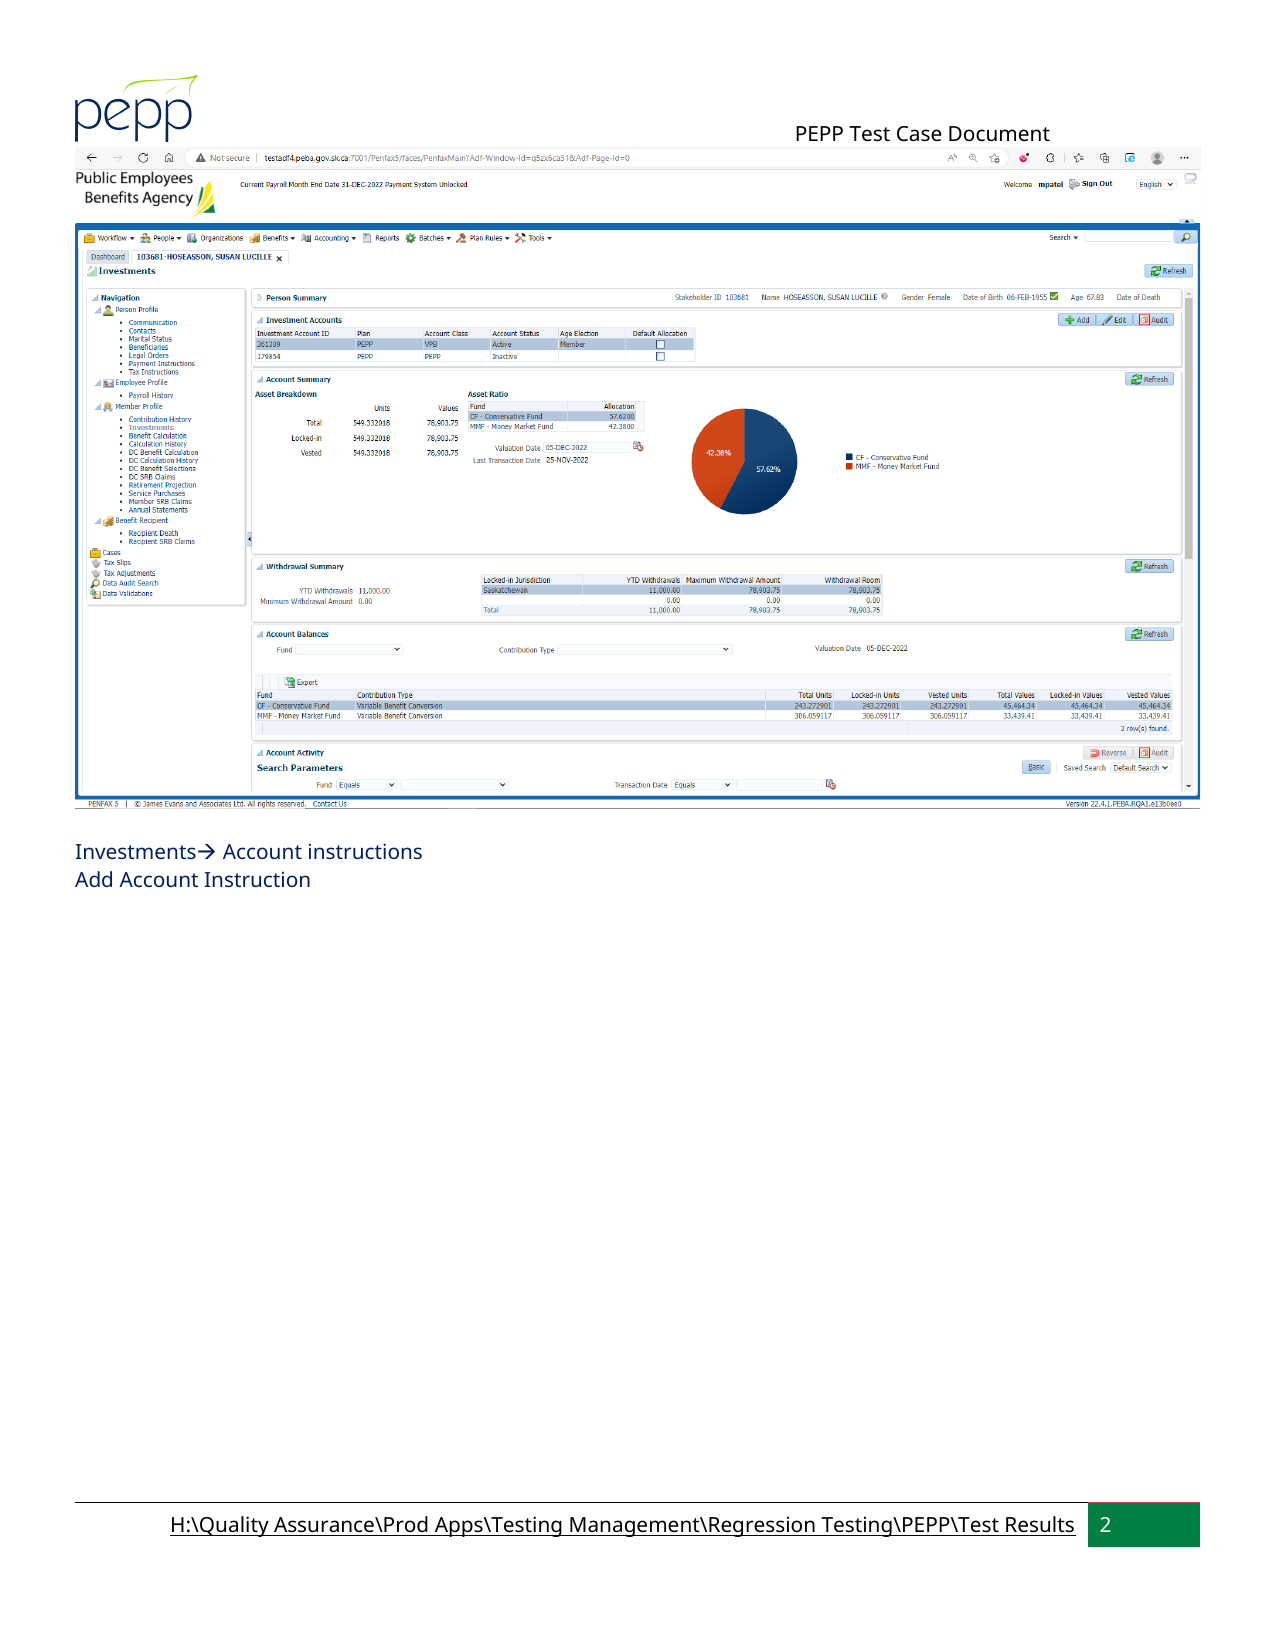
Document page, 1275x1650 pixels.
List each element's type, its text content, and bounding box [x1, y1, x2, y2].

picture [75, 75, 199, 142]
picture [75, 147, 1200, 809]
text Add Account Instruction [75, 865, 1200, 894]
text Investments Account instructions [75, 837, 1200, 865]
